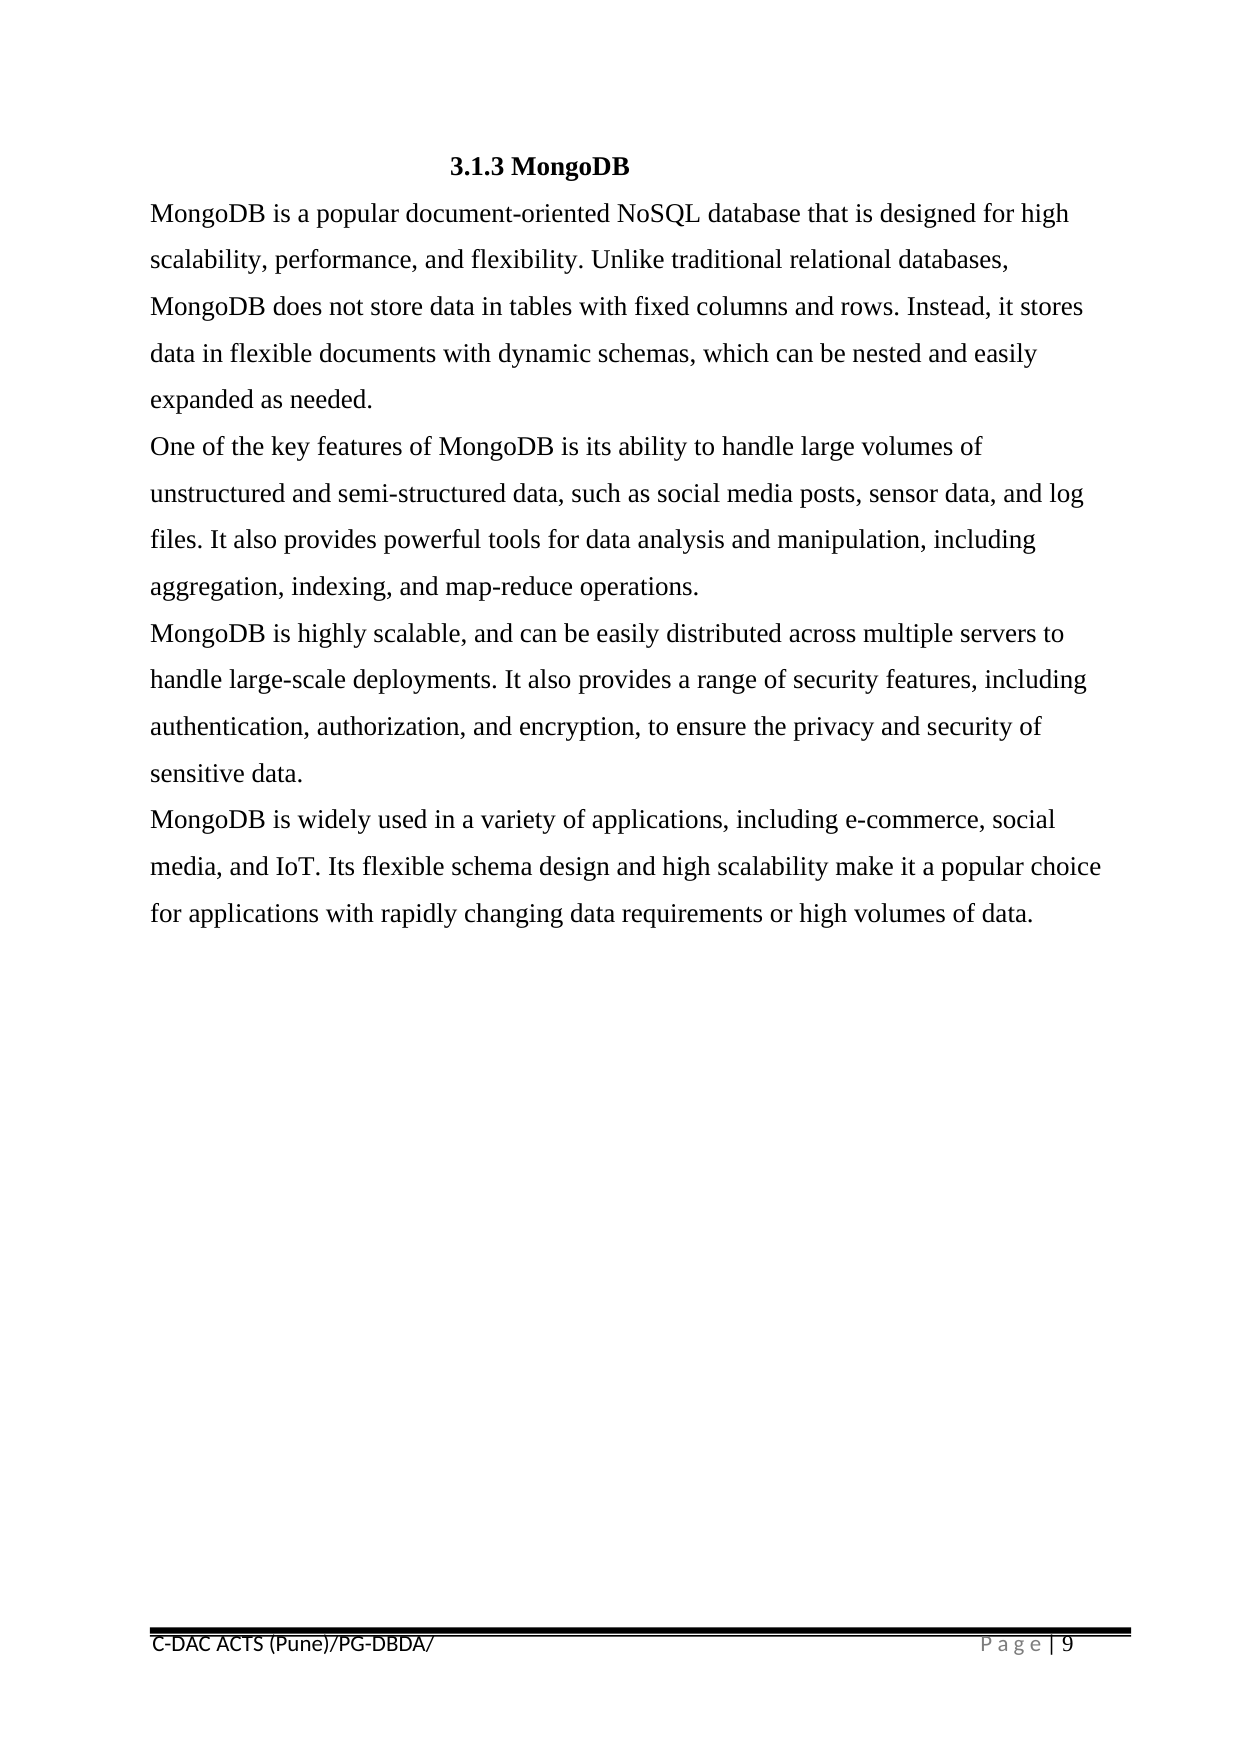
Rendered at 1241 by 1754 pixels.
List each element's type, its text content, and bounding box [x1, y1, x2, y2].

text One of the key features of MongoDB is its ability to handle large volumes of unstructured and semi-structured data, such as social media posts, sensor data, and log files. It also provides powerful tools for data analysis and manipulation, including aggregation, indexing, and map-reduce operations. [150, 430, 1107, 601]
text 3.1.3 MongoDB [375, 150, 1107, 181]
text MongoDB is highly scalable, and can be easily distributed across multiple servers to handle large-scale deployments. It also provides a range of security features, including authentication, authorization, and encryption, to ensure the privacy and security of sensitive data. [150, 617, 1107, 788]
text MongoDB is a popular document-oriented NoSQL database that is designed for high scalability, performance, and flexibility. Unlike traditional relational databases, MongoDB does not store data in tables with fixed columns and rows. Instead, it stores data in flexible documents with dynamic schemas, which can be nested and easily expanded as needed. [150, 197, 1107, 414]
text MongoDB is widely used in a variety of applications, including e-commerce, social media, and IoT. Its flexible schema design and high scalability make it a popular choice for applications with rapidly changing data requirements or high volumes of data. [150, 803, 1107, 928]
